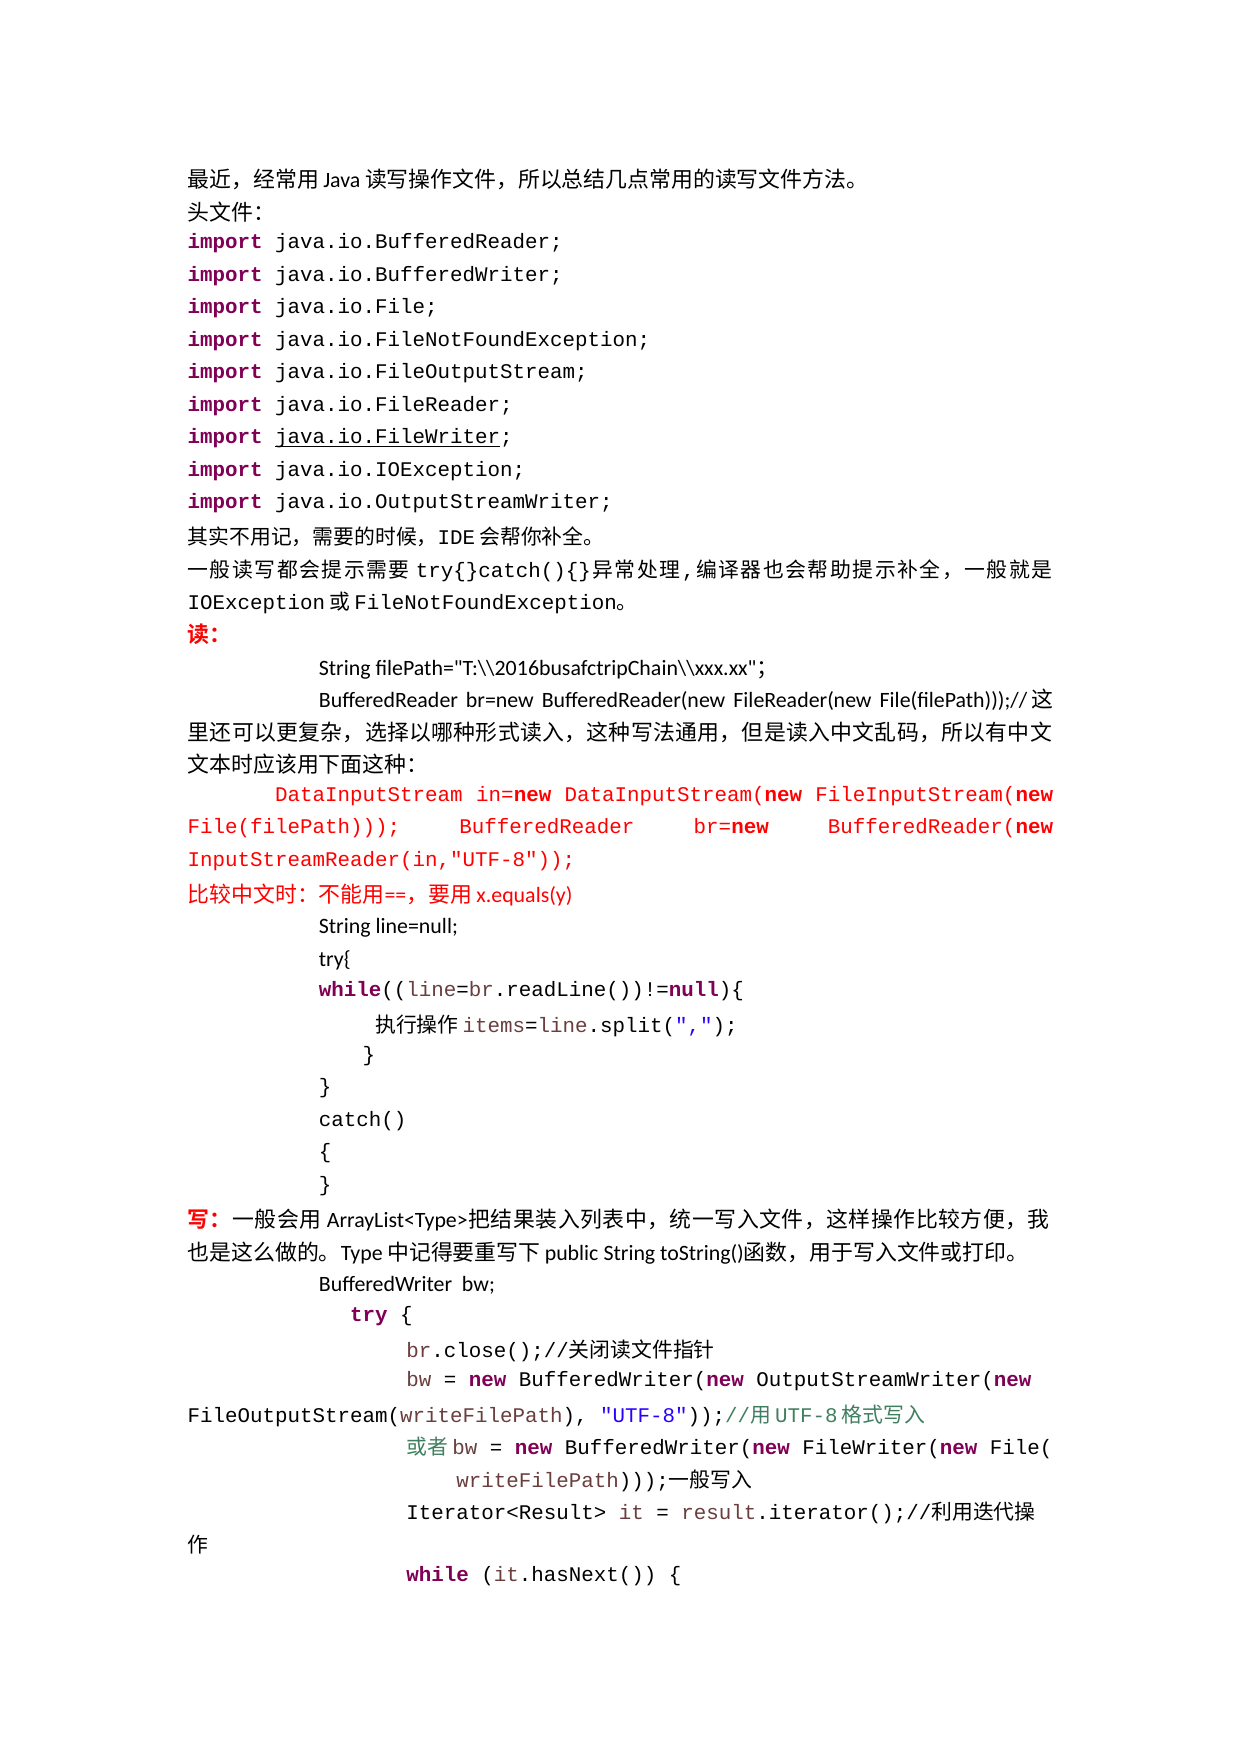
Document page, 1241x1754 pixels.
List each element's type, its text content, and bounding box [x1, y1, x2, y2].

text bw = new BufferedWriter(new OutputStreamWriter(new FileOutputStream(writeFilePath), "UTF-8"));//用UTF-8格式写入 [187, 1364, 1053, 1429]
text 读： [187, 617, 1053, 649]
text import java.io.BufferedWriter; [187, 259, 1053, 292]
text DataInputStream in=new DataInputStream(new FileInputStream(new File(filePath))); BufferedReader br=new BufferedReader(new InputStreamReader(in,"UTF-8")); [187, 779, 1053, 877]
text import java.io.IOException; [187, 454, 1053, 487]
text import java.io.OutputStreamWriter; [187, 487, 1053, 519]
text String line=null; [187, 909, 1053, 942]
text import java.io.FileReader; [187, 389, 1053, 422]
text try{ [187, 942, 1053, 974]
text BufferedWriter bw; [187, 1267, 1053, 1299]
text import java.io.File; [187, 292, 1053, 324]
text BufferedReader br=new BufferedReader(new FileReader(new File(filePath)));//这里还可以更复杂，选择以哪种形式读入，这种写法通用，但是读入中文乱码，所以有中文文本时应该用下面这种： [187, 682, 1053, 779]
text 一般读写都会提示需要try{}catch(){}异常处理,编译器也会帮助提示补全，一般就是IOException或FileNotFoundException。 [187, 552, 1053, 617]
text try { [187, 1299, 1053, 1332]
text Iterator<Result> it = result.iterator();//利用迭代操作 [187, 1494, 1053, 1559]
text catch() [187, 1104, 1053, 1137]
text } [187, 1169, 1053, 1202]
text import java.io.FileOutputStream; [187, 357, 1053, 389]
text 其实不用记，需要的时候，IDE会帮你补全。 [187, 519, 1053, 552]
text 最近，经常用Java读写操作文件，所以总结几点常用的读写文件方法。 [187, 162, 1053, 194]
text import java.io.BufferedReader; [187, 227, 1053, 259]
text String filePath="T:\\2016busafctripChain\\xxx.xx"； [187, 649, 1053, 682]
text while (it.hasNext()) { [187, 1559, 1053, 1592]
text writeFilePath)));一般写入 [187, 1462, 1053, 1494]
text while((line=br.readLine())!=null){ [187, 974, 1053, 1007]
text 执行操作items=line.split(","); [187, 1007, 1053, 1039]
text 头文件： [187, 194, 1053, 227]
text br.close();//关闭读文件指针 [187, 1332, 1053, 1364]
text import java.io.FileWriter; [187, 422, 1053, 454]
text 写：一般会用ArrayList<Type>把结果装入列表中，统一写入文件，这样操作比较方便，我也是这么做的。Type中记得要重写下public String toString()函数，用于写入文件或打印。 [187, 1202, 1053, 1267]
text import java.io.FileNotFoundException; [187, 324, 1053, 357]
text } [187, 1039, 1053, 1072]
text 或者bw = new BufferedWriter(new FileWriter(new File( [187, 1429, 1053, 1462]
text 比较中文时：不能用==，要用x.equals(y) [187, 877, 1053, 909]
text { [187, 1137, 1053, 1169]
text } [187, 1072, 1053, 1104]
